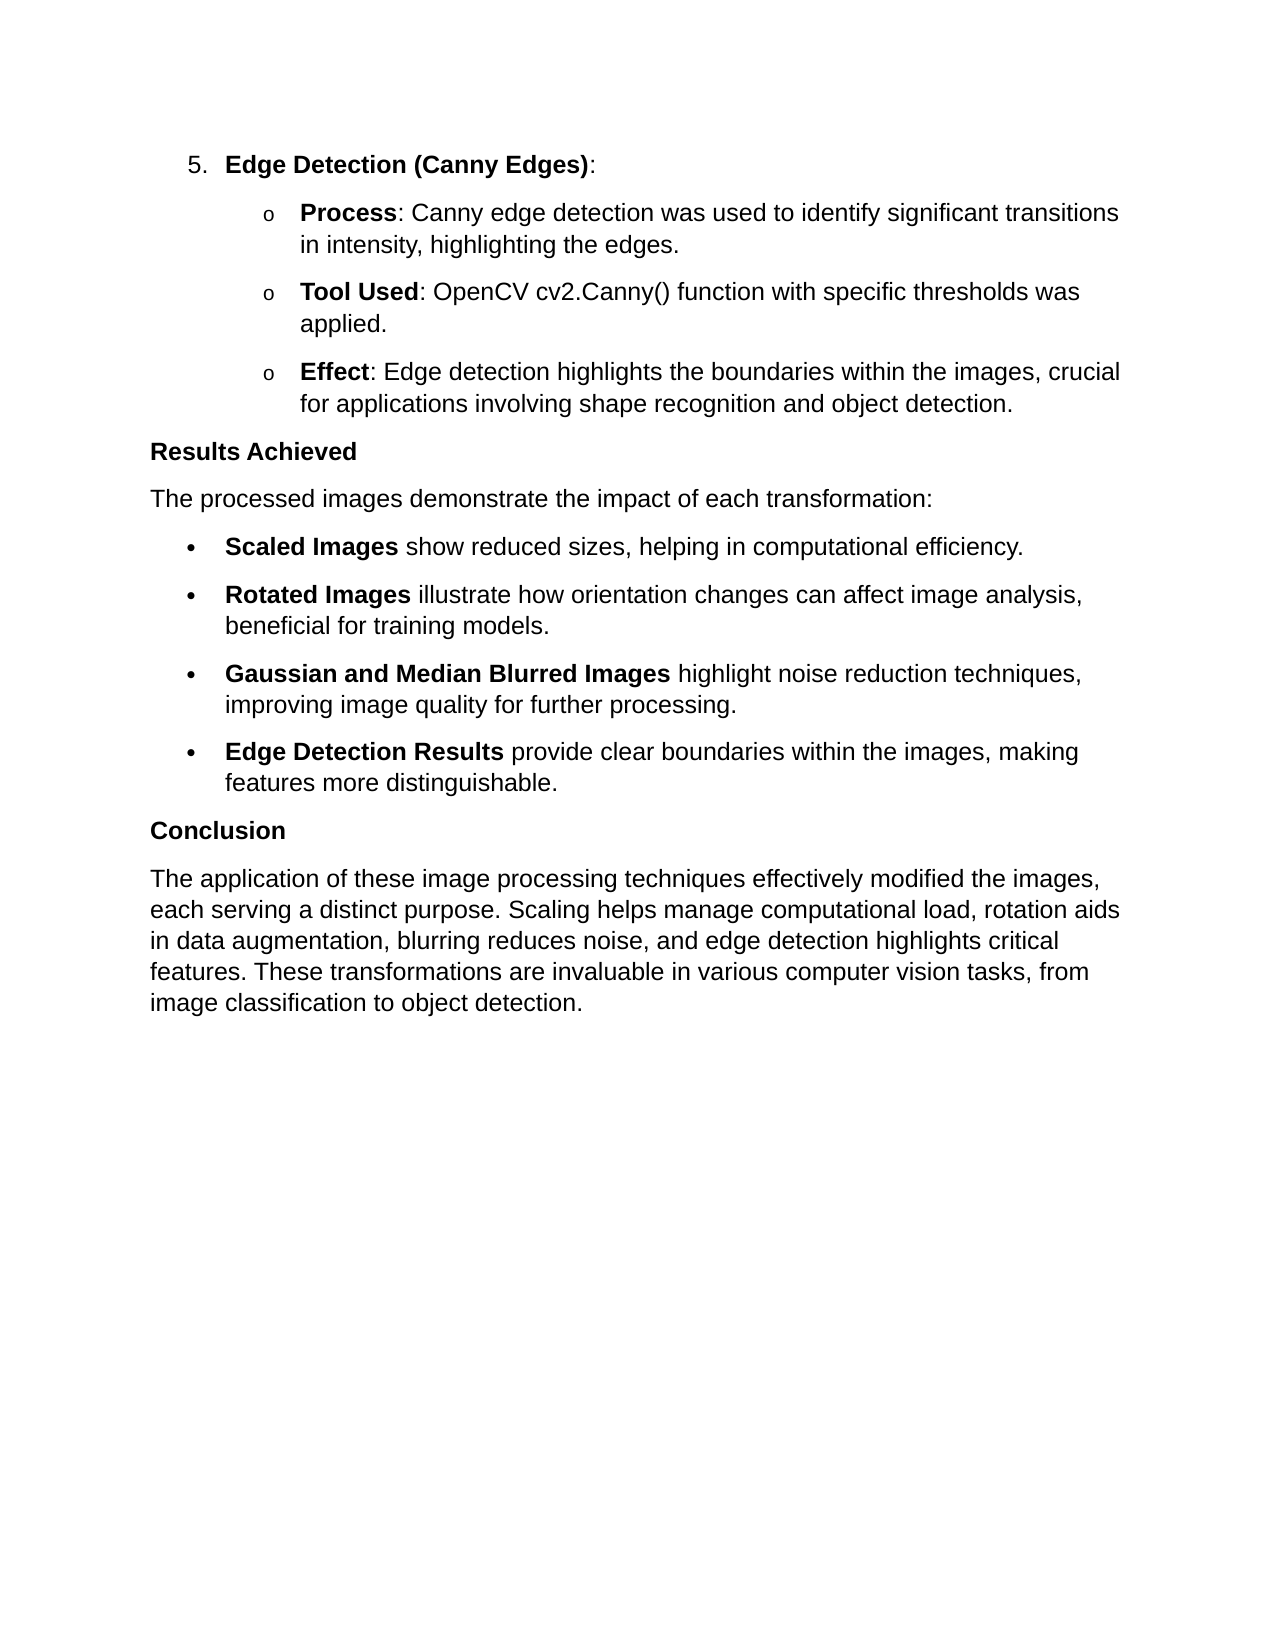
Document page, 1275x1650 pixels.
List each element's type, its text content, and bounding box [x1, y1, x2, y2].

list Edge Detection (Canny Edges): [187, 150, 1125, 179]
list Tool Used: OpenCV cv2.Canny() function with specific thresholds was applied. [262, 277, 1125, 338]
text The application of these image processing techniques effectively modified the images, each serving a distinct purpose. Scaling helps manage computational load, rotation aids in data augmentation, blurring reduces noise, and edge detection highlights critical features. These transformations are invaluable in various computer vision tasks, from image classification to object detection. [150, 864, 1125, 1017]
list Process: Canny edge detection was used to identify significant transitions in intensity, highlighting the edges. [262, 198, 1125, 258]
text Conclusion [150, 816, 1125, 845]
list Edge Detection Results provide clear boundaries within the images, making features more distinguishable. [187, 737, 1125, 797]
list Gaussian and Median Blurred Images highlight noise reduction techniques, improving image quality for further processing. [187, 659, 1125, 718]
list Scaled Images show reduced sizes, helping in computational efficiency. [187, 532, 1125, 561]
text The processed images demonstrate the impact of each transformation: [150, 484, 1125, 513]
text Results Achieved [150, 437, 1125, 466]
list Rotated Images illustrate how orientation changes can affect image analysis, beneficial for training models. [187, 580, 1125, 640]
list Effect: Edge detection highlights the boundaries within the images, crucial for applications involving shape recognition and object detection. [262, 357, 1125, 418]
